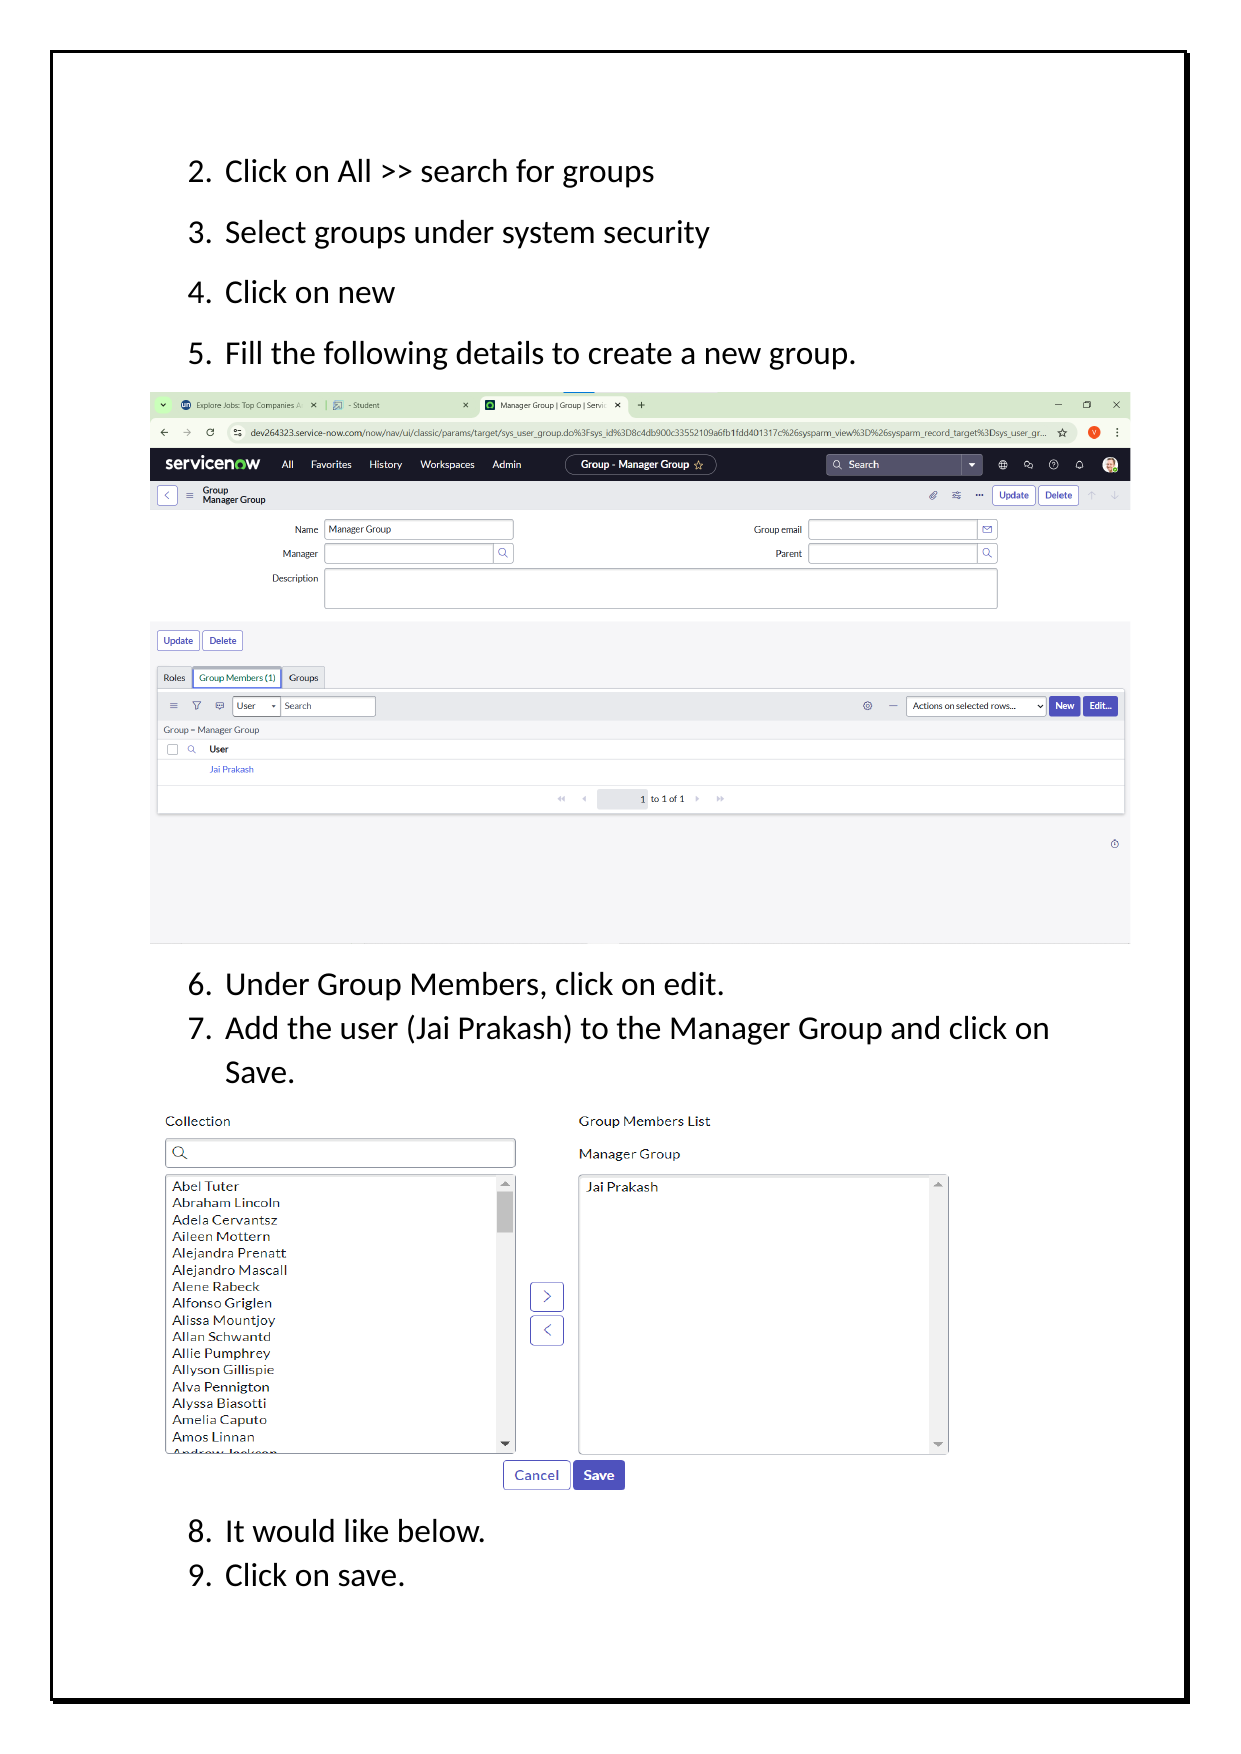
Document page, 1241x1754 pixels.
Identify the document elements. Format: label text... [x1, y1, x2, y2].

list Under Group Members, click on edit. [187, 963, 1087, 1004]
list Fill the following details to create a new group. [187, 332, 1087, 373]
list Add the user (Jai Prakash) to the Manager Group and click on Save. [187, 1007, 1087, 1092]
list Select groups under system security [187, 211, 1087, 251]
list Click on save. [187, 1554, 1087, 1595]
list Click on new [187, 271, 1087, 312]
list Click on All >> search for groups [187, 150, 1087, 191]
list It would like below. [187, 1510, 1087, 1551]
picture [150, 1111, 958, 1492]
picture [150, 392, 1131, 944]
